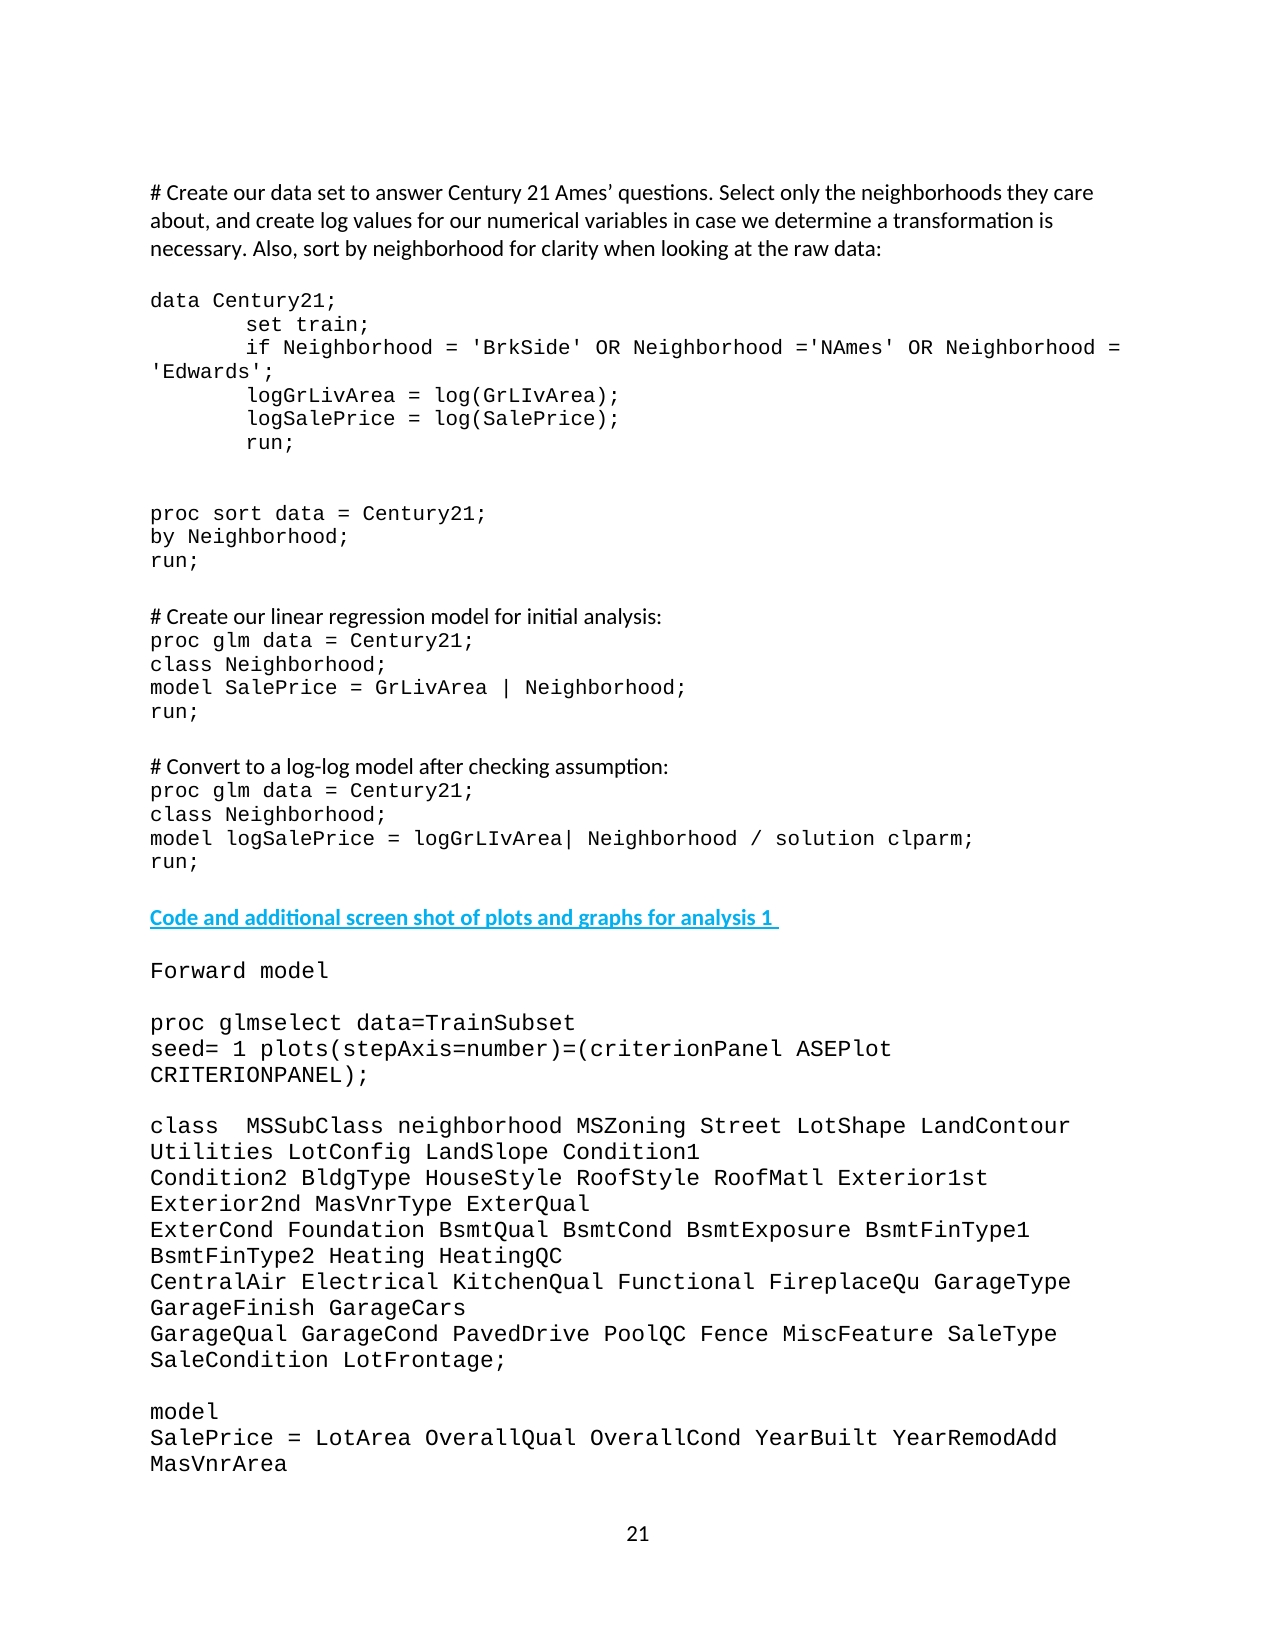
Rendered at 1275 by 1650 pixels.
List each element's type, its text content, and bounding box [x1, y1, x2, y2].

text Code and additional screen shot of plots and graphs for analysis 1 [150, 903, 1125, 931]
text # Create our data set to answer Century 21 Ames’ questions. Select only the neighborhoods they care about, and create log values for our numerical variables in case we determine a transformation is necessary. Also, sort by neighborhood for clarity when looking at the raw data: [150, 178, 1125, 262]
text proc sort data = Century21; [150, 503, 1125, 527]
text proc glm data = Century21; [150, 630, 1125, 653]
text SalePrice = LotArea OverallQual OverallCond YearBuilt YearRemodAdd MasVnrArea [150, 1426, 1125, 1478]
text # Create our linear regression model for initial analysis: [150, 602, 1125, 630]
text ExterCond Foundation BsmtQual BsmtCond BsmtExposure BsmtFinType1 BsmtFinType2 Heating HeatingQC [150, 1218, 1125, 1270]
text Forward model [150, 959, 1125, 985]
text proc glmselect data=TrainSubset [150, 1011, 1125, 1037]
text proc glm data = Century21; class Neighborhood; model logSalePrice = logGrLIvArea| Neighborhood / solution clparm; run; [150, 781, 1125, 875]
text # Convert to a log-log model after checking assumption: [150, 752, 1125, 781]
text CentralAir Electrical KitchenQual Functional FireplaceQu GarageType GarageFinish GarageCars [150, 1270, 1125, 1322]
text by Neighborhood; [150, 527, 1125, 550]
text class MSSubClass neighborhood MSZoning Street LotShape LandContour Utilities LotConfig LandSlope Condition1 [150, 1115, 1125, 1167]
text seed= 1 plots(stepAxis=number)=(criterionPanel ASEPlot CRITERIONPANEL); [150, 1037, 1125, 1089]
text Condition2 BldgType HouseStyle RoofStyle RoofMatl Exterior1st Exterior2nd MasVnrType ExterQual [150, 1167, 1125, 1218]
text class Neighborhood; [150, 653, 1125, 677]
text GarageQual GarageCond PavedDrive PoolQC Fence MiscFeature SaleType SaleCondition LotFrontage; [150, 1322, 1125, 1374]
text model SalePrice = GrLivArea | Neighborhood; [150, 677, 1125, 701]
text model [150, 1400, 1125, 1426]
text run; [150, 550, 1125, 574]
text run; [150, 701, 1125, 724]
text data Century21; set train; if Neighborhood = 'BrkSide' OR Neighborhood ='NAmes' OR Neighborhood = 'Edwards'; logGrLivArea = log(GrLIvArea); logSalePrice = log(SalePrice); run; [150, 290, 1125, 456]
